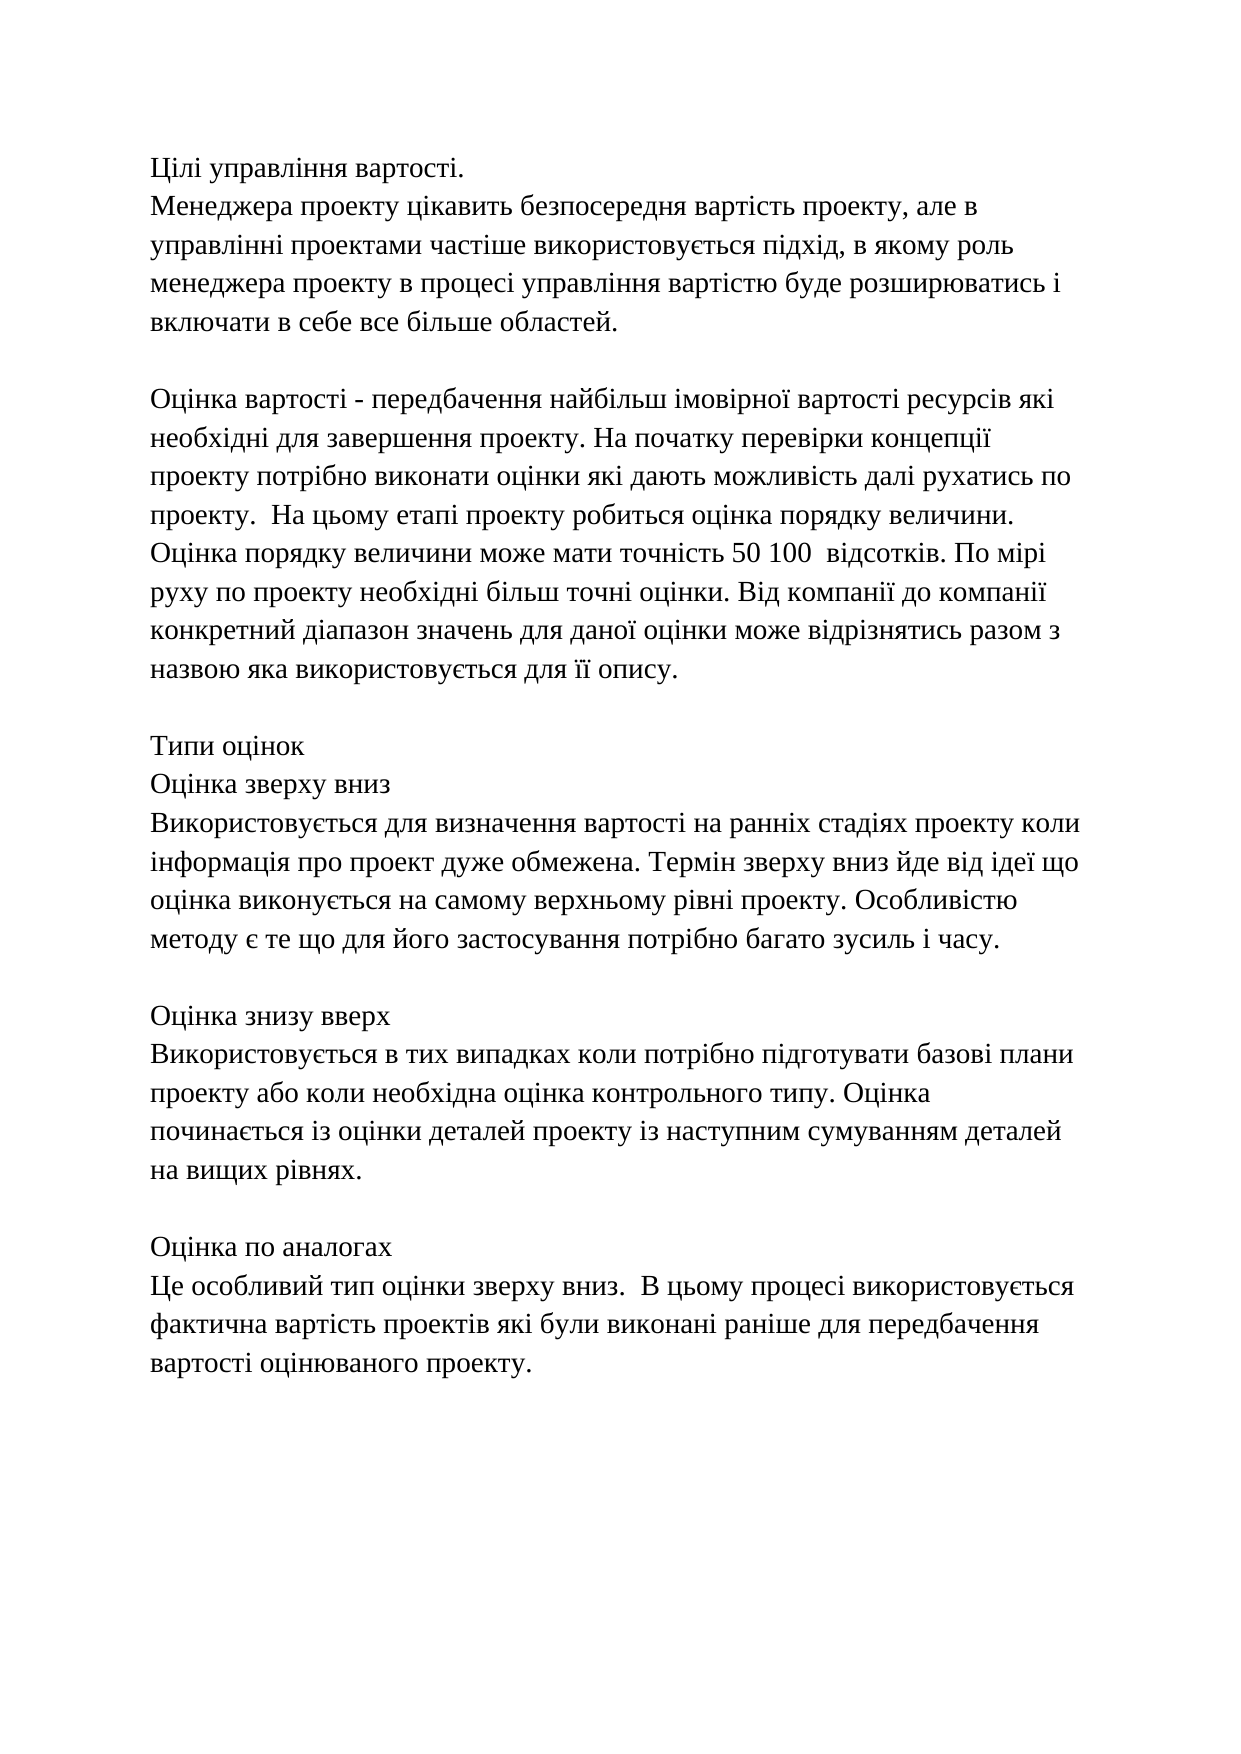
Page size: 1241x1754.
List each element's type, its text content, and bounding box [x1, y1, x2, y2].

text Типи оцінок [150, 728, 1090, 762]
text Використовується в тих випадках коли потрібно підготувати базові плани проекту або коли необхідна оцінка контрольного типу. Оцінка починається із оцінки деталей проекту із наступним сумуванням деталей на вищих рівнях. [150, 1036, 1090, 1186]
text Цілі управління вартості. [150, 150, 1090, 183]
text Оцінка знизу вверх [150, 998, 1090, 1031]
text Менеджера проекту цікавить безпосередня вартість проекту, але в управлінні проектами частіше використовується підхід, в якому роль менеджера проекту в процесі управління вартістю буде розширюватись і включати в себе все більше областей. [150, 188, 1090, 338]
text Оцінка зверху вниз [150, 767, 1090, 800]
text Оцінка вартості - передбачення найбільш імовірної вартості ресурсів які необхідні для завершення проекту. На початку перевірки концепції проекту потрібно виконати оцінки які дають можливість далі рухатись по проекту. На цьому етапі проекту робиться оцінка порядку величини. Оцінка порядку величини може мати точність 50 100 відсотків. По мірі руху по проекту необхідні більш точні оцінки. Від компанії до компанії конкретний діапазон значень для даної оцінки може відрізнятись разом з назвою яка використовується для її опису. [150, 381, 1090, 684]
text Це особливий тип оцінки зверху вниз. В цьому процесі використовується фактична вартість проектів які були виконані раніше для передбачення вартості оцінюваного проекту. [150, 1268, 1090, 1378]
text Використовується для визначення вартості на ранніх стадіях проекту коли інформація про проект дуже обмежена. Термін зверху вниз йде від ідеї що оцінка виконується на самому верхньому рівні проекту. Особливістю методу є те що для його застосування потрібно багато зусиль і часу. [150, 805, 1090, 954]
text Оцінка по аналогах [150, 1229, 1090, 1263]
